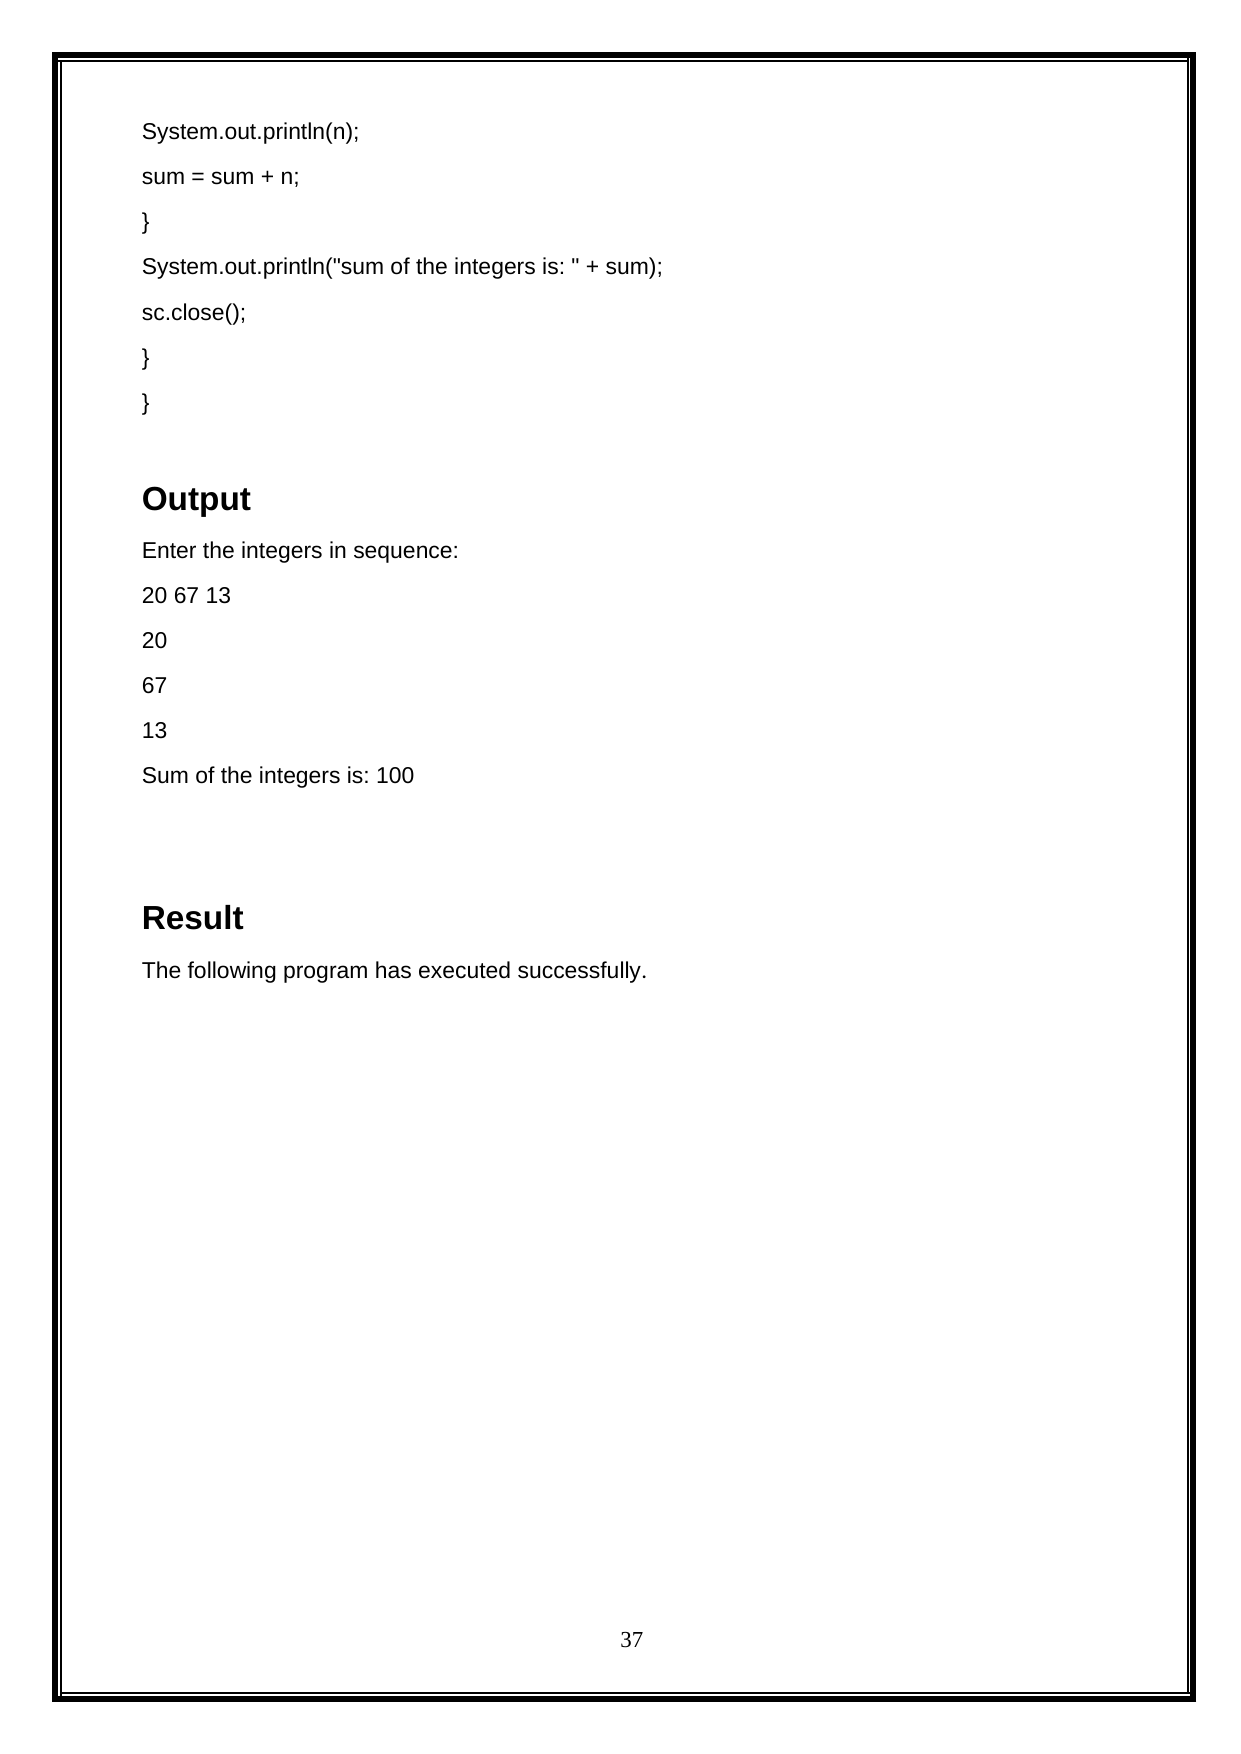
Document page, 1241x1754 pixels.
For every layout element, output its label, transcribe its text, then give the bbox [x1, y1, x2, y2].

text The following program has executed successfully. [142, 956, 1187, 984]
text 20 [142, 627, 1187, 653]
text } [142, 343, 1187, 370]
text sc.close(); [142, 298, 1187, 325]
text sum = sum + n; [142, 163, 1187, 189]
text 13 [142, 717, 1187, 744]
text 67 [142, 672, 1187, 699]
text Result [142, 898, 1187, 936]
text Enter the integers in sequence: [142, 537, 1187, 563]
text System.out.println("sum of the integers is: " + sum); [142, 253, 1187, 280]
text } [142, 208, 1187, 234]
text Sum of the integers is: 100 [142, 762, 1187, 789]
text 20 67 13 [142, 582, 1187, 608]
text } [142, 389, 1187, 415]
text System.out.println(n); [142, 118, 1187, 144]
text Output [142, 479, 1187, 517]
